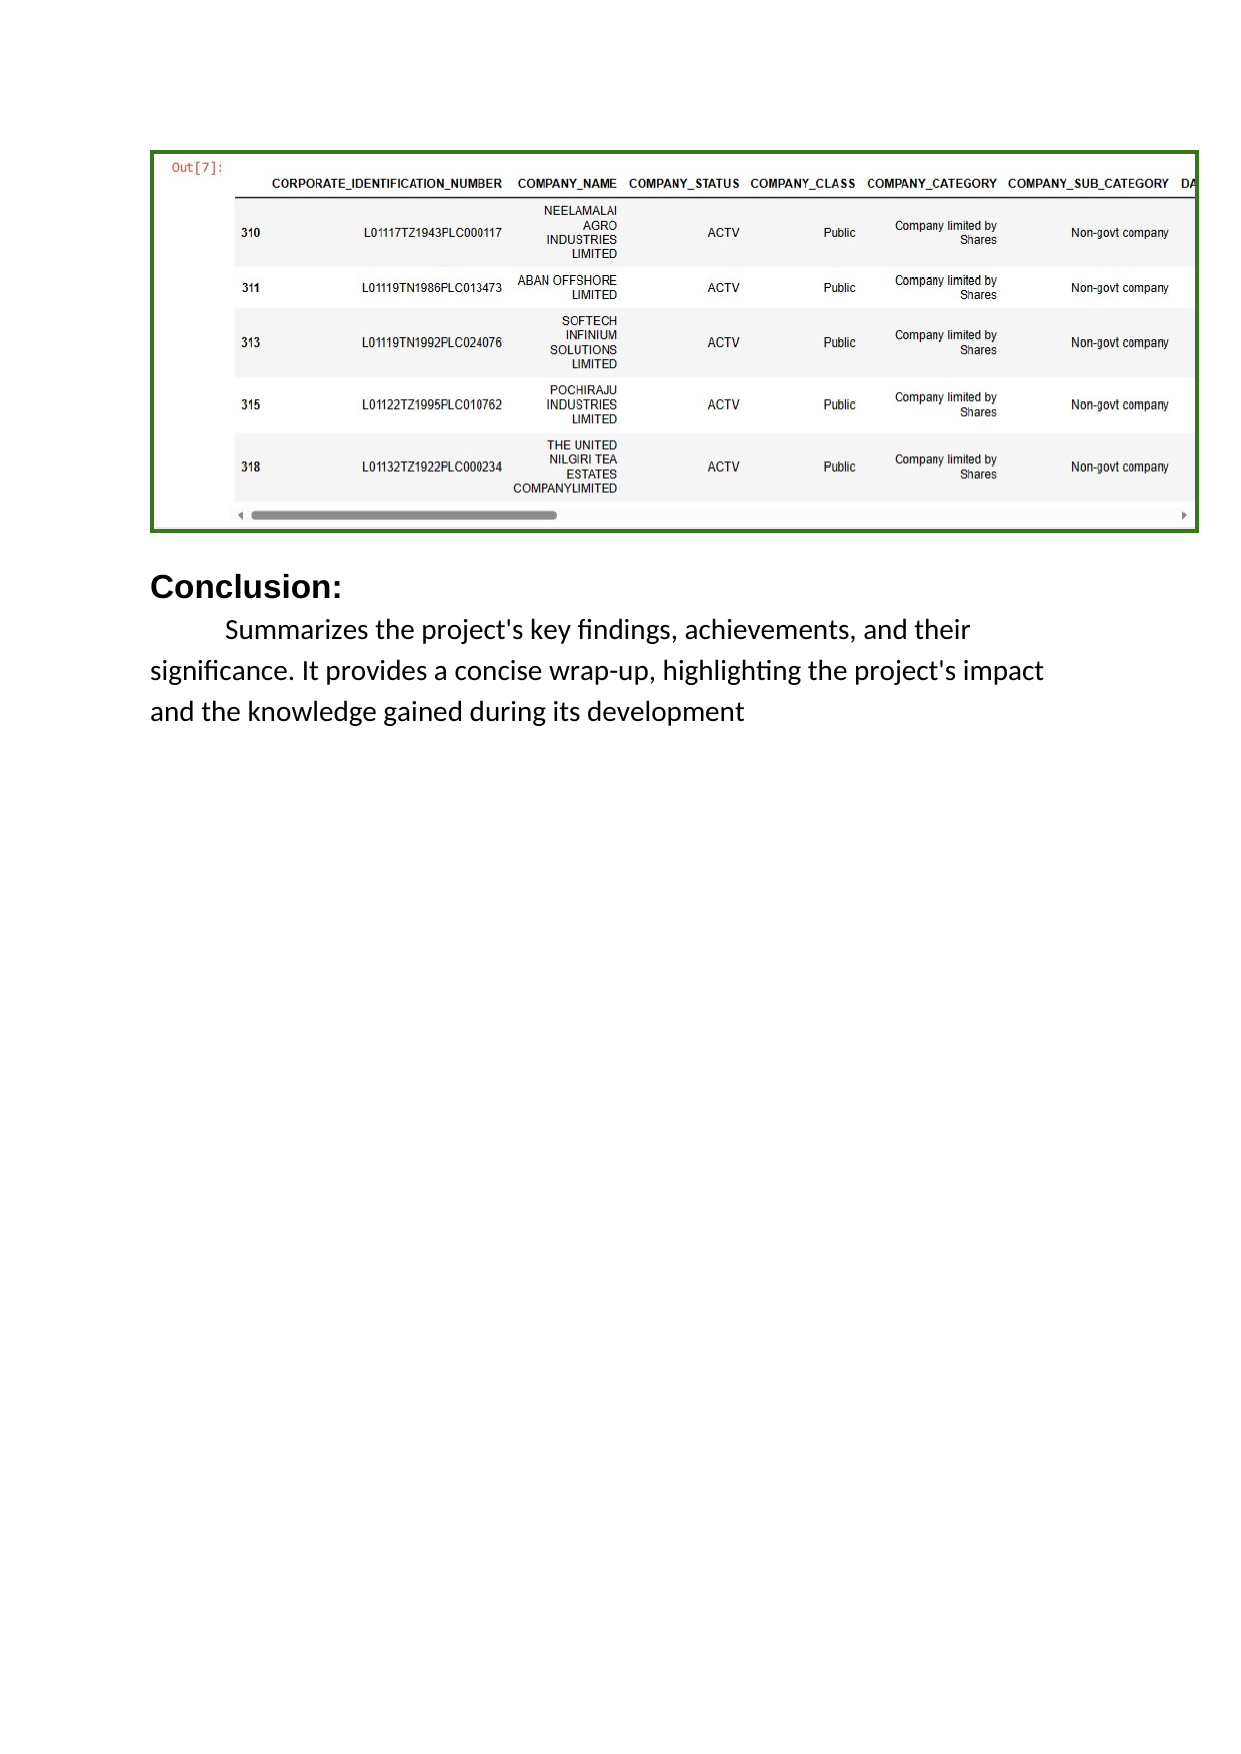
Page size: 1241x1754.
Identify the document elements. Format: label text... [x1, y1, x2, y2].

text Summarizes the project's key findings, achievements, and their significance. It provides a concise wrap-up, highlighting the project's impact and the knowledge gained during its development [150, 611, 1090, 728]
text Conclusion: [150, 567, 1090, 605]
picture [154, 154, 1195, 529]
